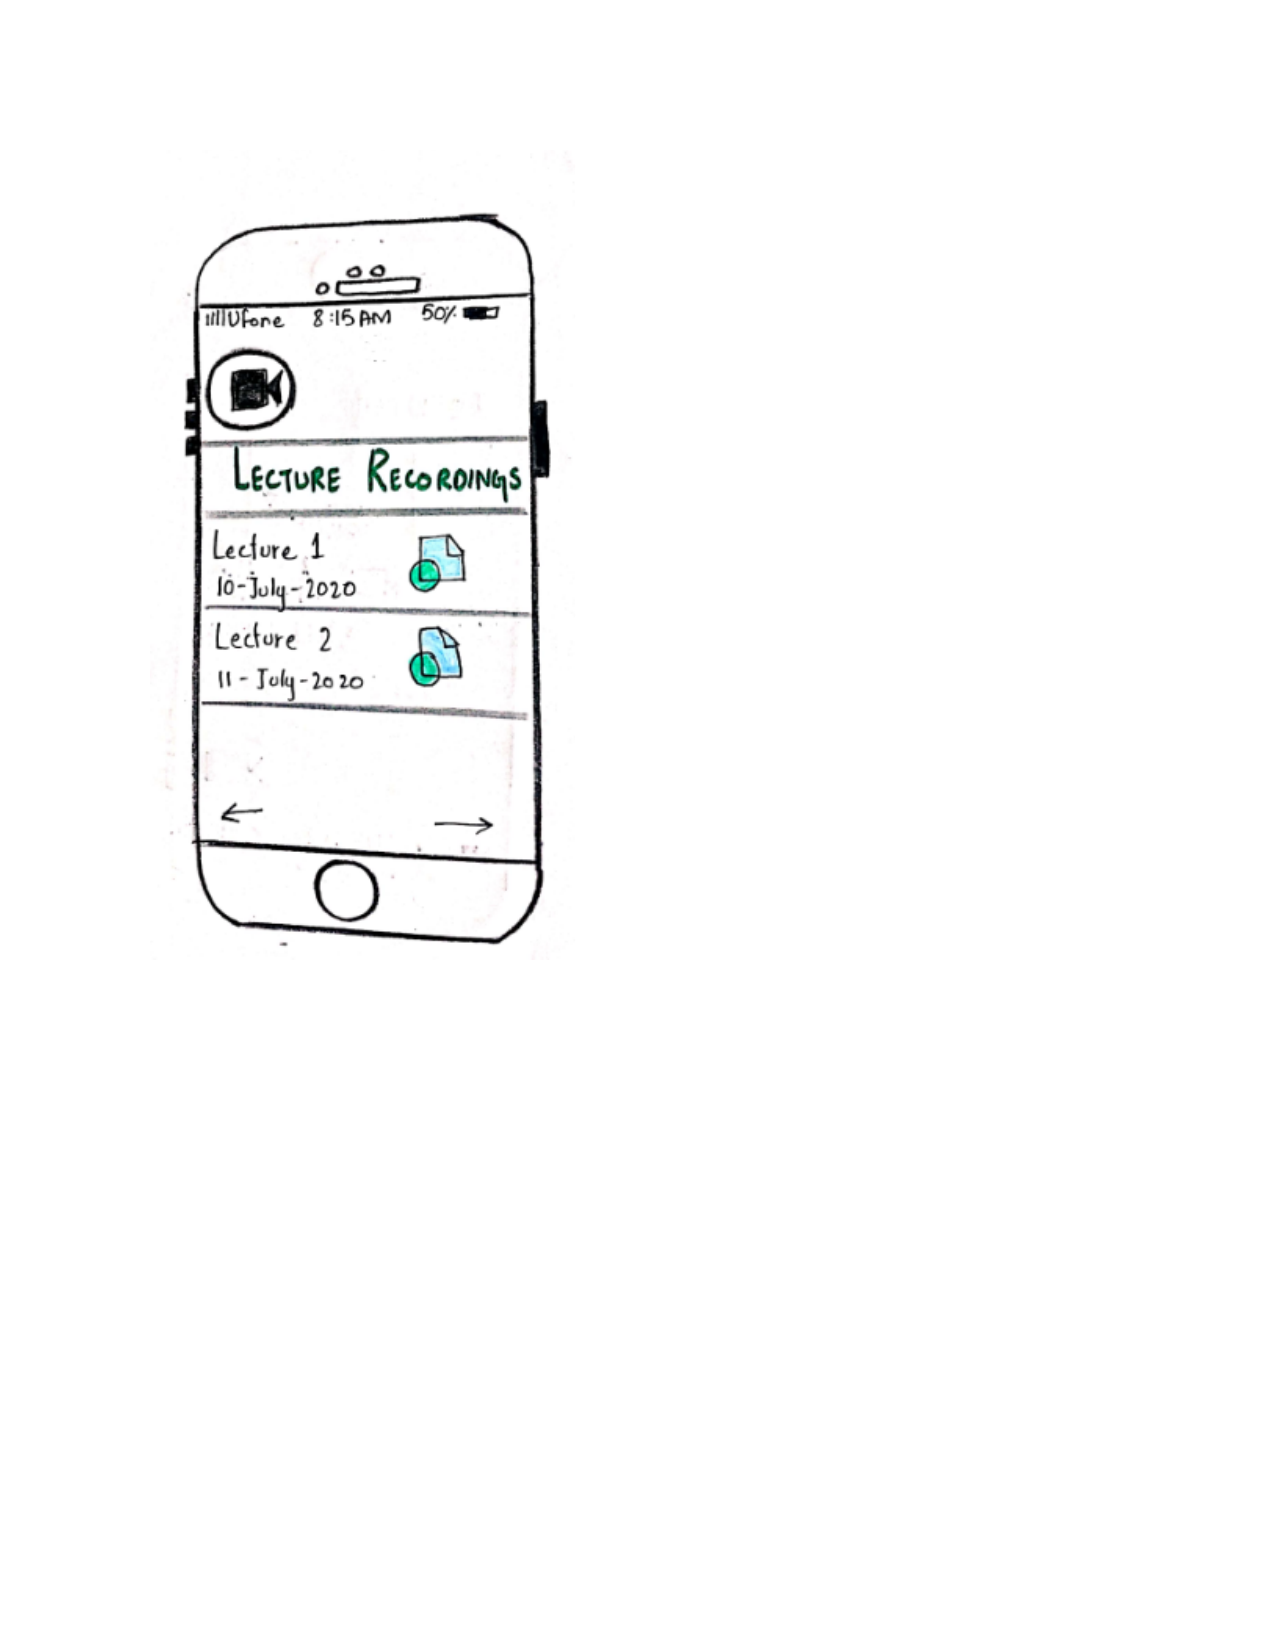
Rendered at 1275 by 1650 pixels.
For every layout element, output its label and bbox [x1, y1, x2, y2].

picture [150, 150, 575, 960]
